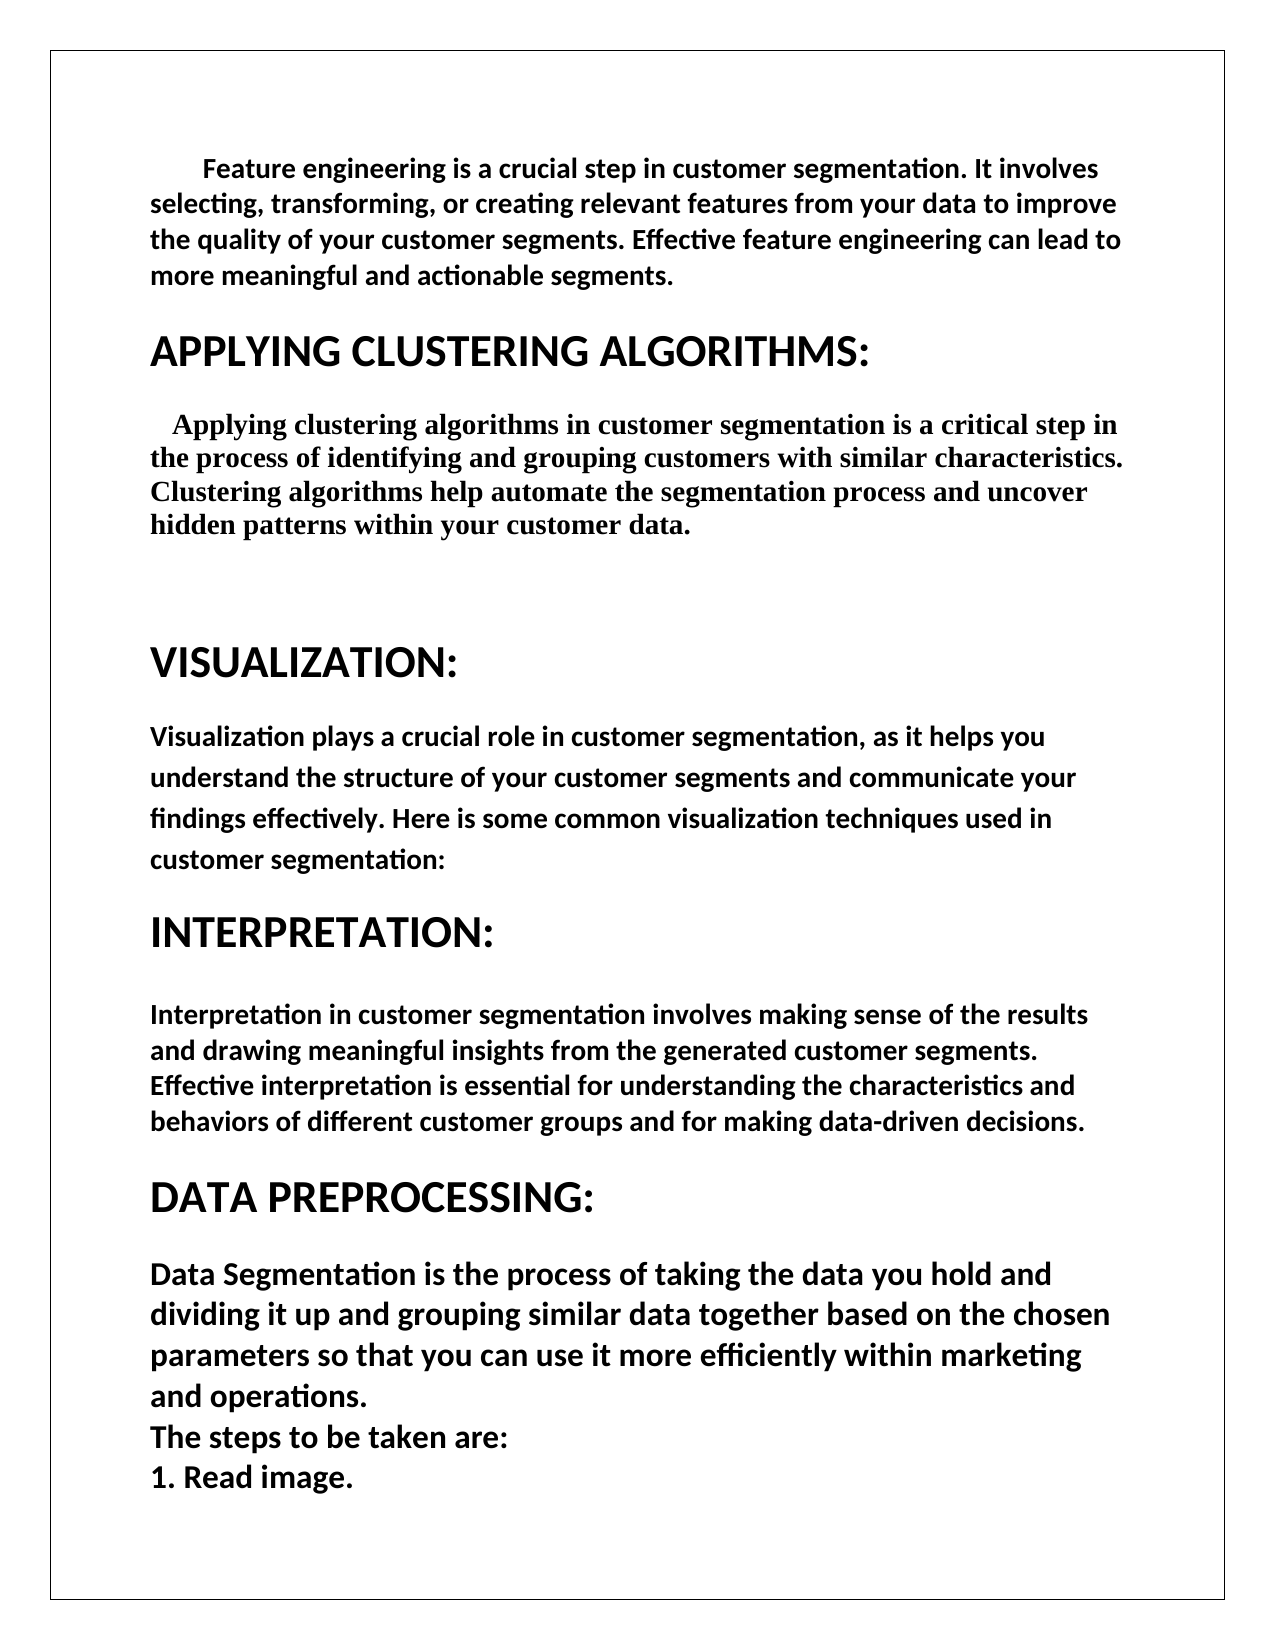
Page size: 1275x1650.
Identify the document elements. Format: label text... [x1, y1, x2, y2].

text INTERPRETATION: [150, 902, 1125, 958]
text DATA PREPROCESSING: [150, 1168, 1125, 1223]
text APPLYING CLUSTERING ALGORITHMS: [150, 322, 1125, 378]
text Applying clustering algorithms in customer segmentation is a critical step in the process of identifying and grouping customers with similar characteristics. Clustering algorithms help automate the segmentation process and uncover hidden patterns within your customer data. [150, 407, 1125, 541]
text Feature engineering is a crucial step in customer segmentation. It involves selecting, transforming, or creating relevant features from your data to improve the quality of your customer segments. Effective feature engineering can lead to more meaningful and actionable segments. [150, 150, 1125, 292]
text Visualization plays a crucial role in customer segmentation, as it helps you understand the structure of your customer segments and communicate your findings effectively. Here is some common visualization techniques used in customer segmentation: [150, 718, 1125, 876]
text VISUALIZATION: [150, 633, 1125, 689]
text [150, 1253, 1125, 1497]
text Interpretation in customer segmentation involves making sense of the results and drawing meaningful insights from the generated customer segments. Effective interpretation is essential for understanding the characteristics and behaviors of different customer groups and for making data-driven decisions. [150, 996, 1125, 1138]
